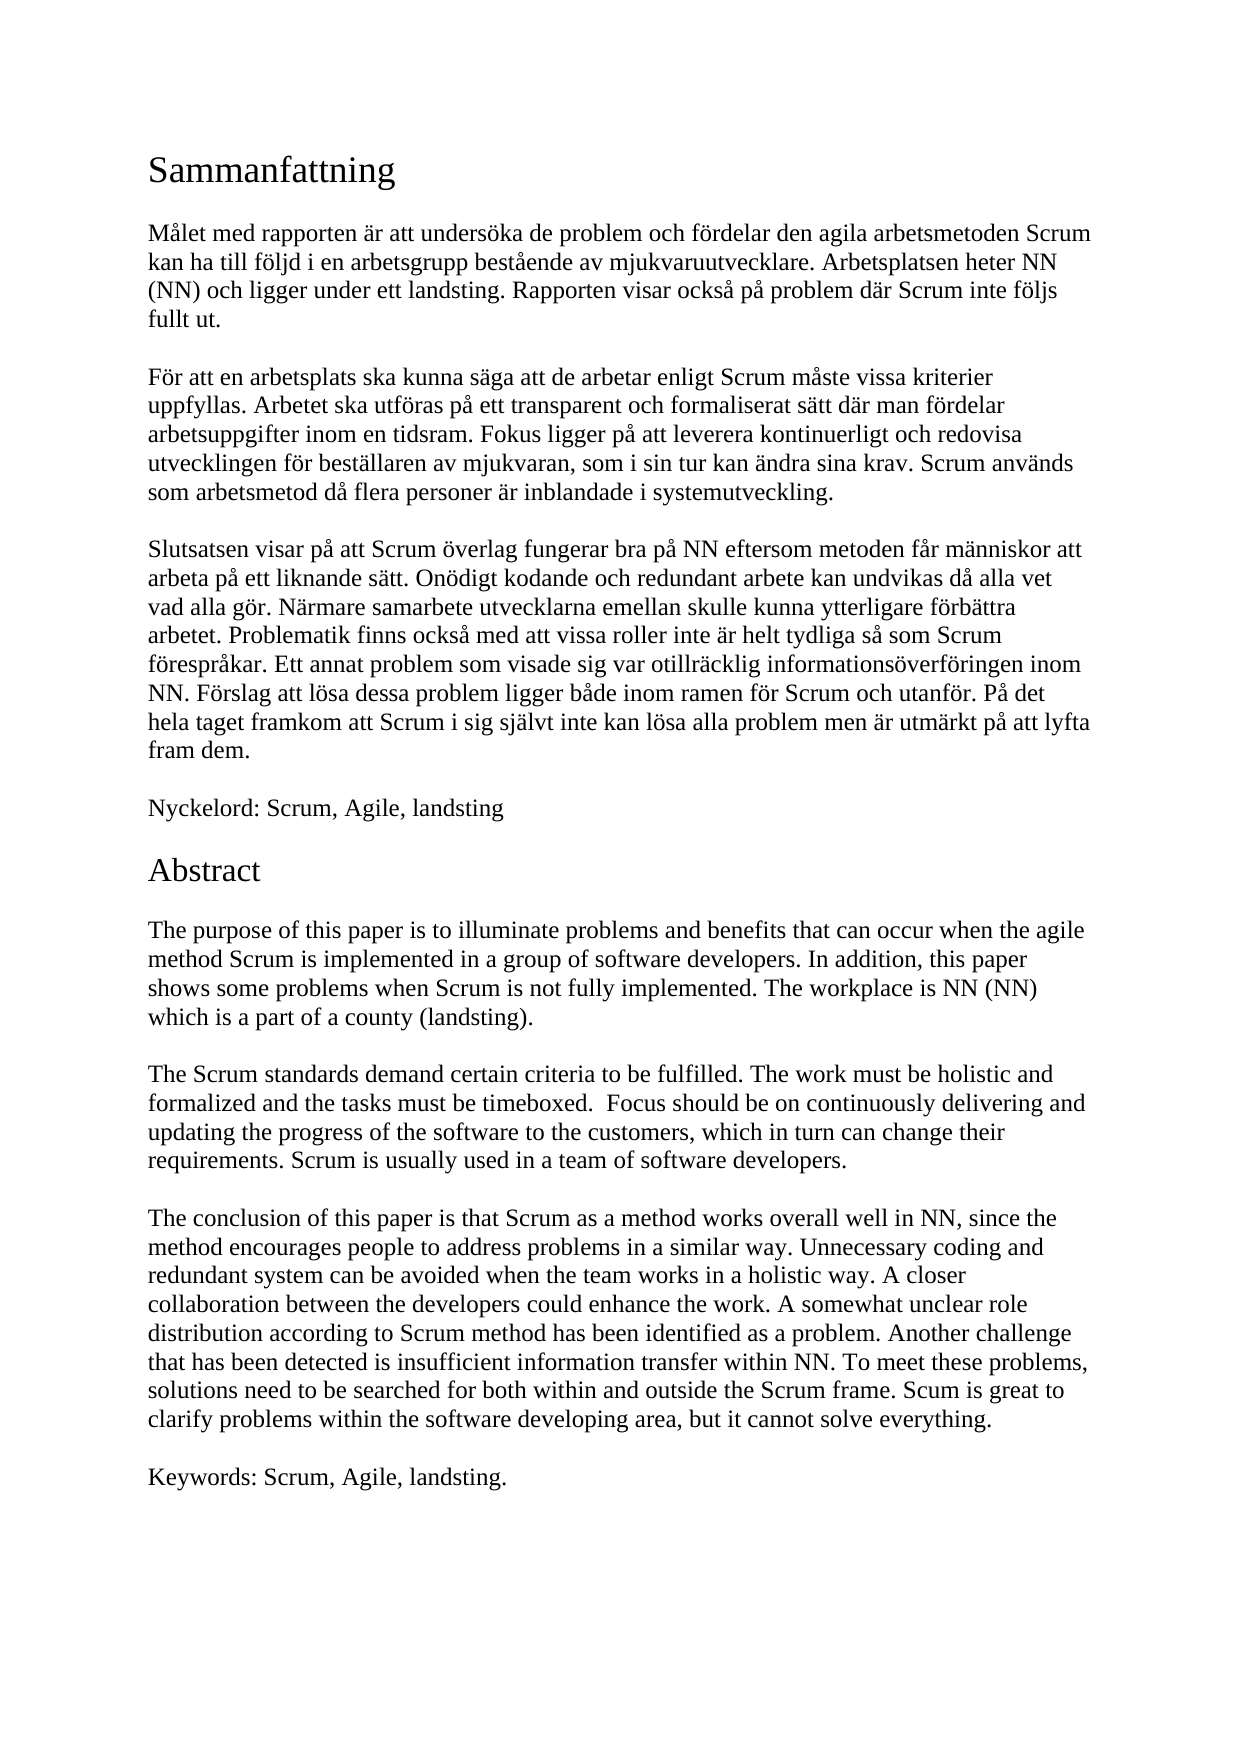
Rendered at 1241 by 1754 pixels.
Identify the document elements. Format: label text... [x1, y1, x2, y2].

text För att en arbetsplats ska kunna säga att de arbetar enligt Scrum måste vissa kriterier uppfyllas. Arbetet ska utföras på ett transparent och formaliserat sätt där man fördelar arbetsuppgifter inom en tidsram. Fokus ligger på att leverera kontinuerligt och redovisa utvecklingen för beställaren av mjukvaran, som i sin tur kan ändra sina krav. Scrum används som arbetsmetod då flera personer är inblandade i systemutveckling. [148, 362, 1093, 506]
text Målet med rapporten är att undersöka de problem och fördelar den agila arbetsmetoden Scrum kan ha till följd i en arbetsgrupp bestående av mjukvaruutvecklare. Arbetsplatsen heter NN (NN) och ligger under ett landsting. Rapporten visar också på problem där Scrum inte följs fullt ut. [148, 218, 1093, 333]
text Abstract [148, 851, 1093, 889]
text The conclusion of this paper is that Scrum as a method works overall well in NN, since the method encourages people to address problems in a similar way. Unnecessary coding and redundant system can be avoided when the team works in a holistic way. A closer collaboration between the developers could enhance the work. A somewhat unclear role distribution according to Scrum method has been identified as a problem. Another challenge that has been detected is insufficient information transfer within NN. To meet these problems, solutions need to be searched for both within and outside the Scrum frame. Scum is great to clarify problems within the software developing area, but it cannot solve everything. [148, 1203, 1093, 1433]
text Slutsatsen visar på att Scrum överlag fungerar bra på NN eftersom metoden får människor att arbeta på ett liknande sätt. Onödigt kodande och redundant arbete kan undvikas då alla vet vad alla gör. Närmare samarbete utvecklarna emellan skulle kunna ytterligare förbättra arbetet. Problematik finns också med att vissa roller inte är helt tydliga så som Scrum förespråkar. Ett annat problem som visade sig var otillräcklig informationsöverföringen inom NN. Förslag att lösa dessa problem ligger både inom ramen för Scrum och utanför. På det hela taget framkom att Scrum i sig självt inte kan lösa alla problem men är utmärkt på att lyfta fram dem. [148, 534, 1093, 764]
text Sammanfattning [148, 148, 1093, 191]
text Keywords: Scrum, Agile, landsting. [148, 1462, 1093, 1490]
text The Scrum standards demand certain criteria to be fulfilled. The work must be holistic and formalized and the tasks must be timeboxed. Focus should be on continuously delivering and updating the progress of the software to the customers, which in turn can change their requirements. Scrum is usually used in a team of software developers. [148, 1059, 1093, 1174]
text The purpose of this paper is to illuminate problems and benefits that can occur when the agile method Scrum is implemented in a group of software developers. In addition, this paper shows some problems when Scrum is not fully implemented. The workplace is NN (NN) which is a part of a county (landsting). [148, 915, 1093, 1030]
text Nyckelord: Scrum, Agile, landsting [148, 793, 1093, 822]
